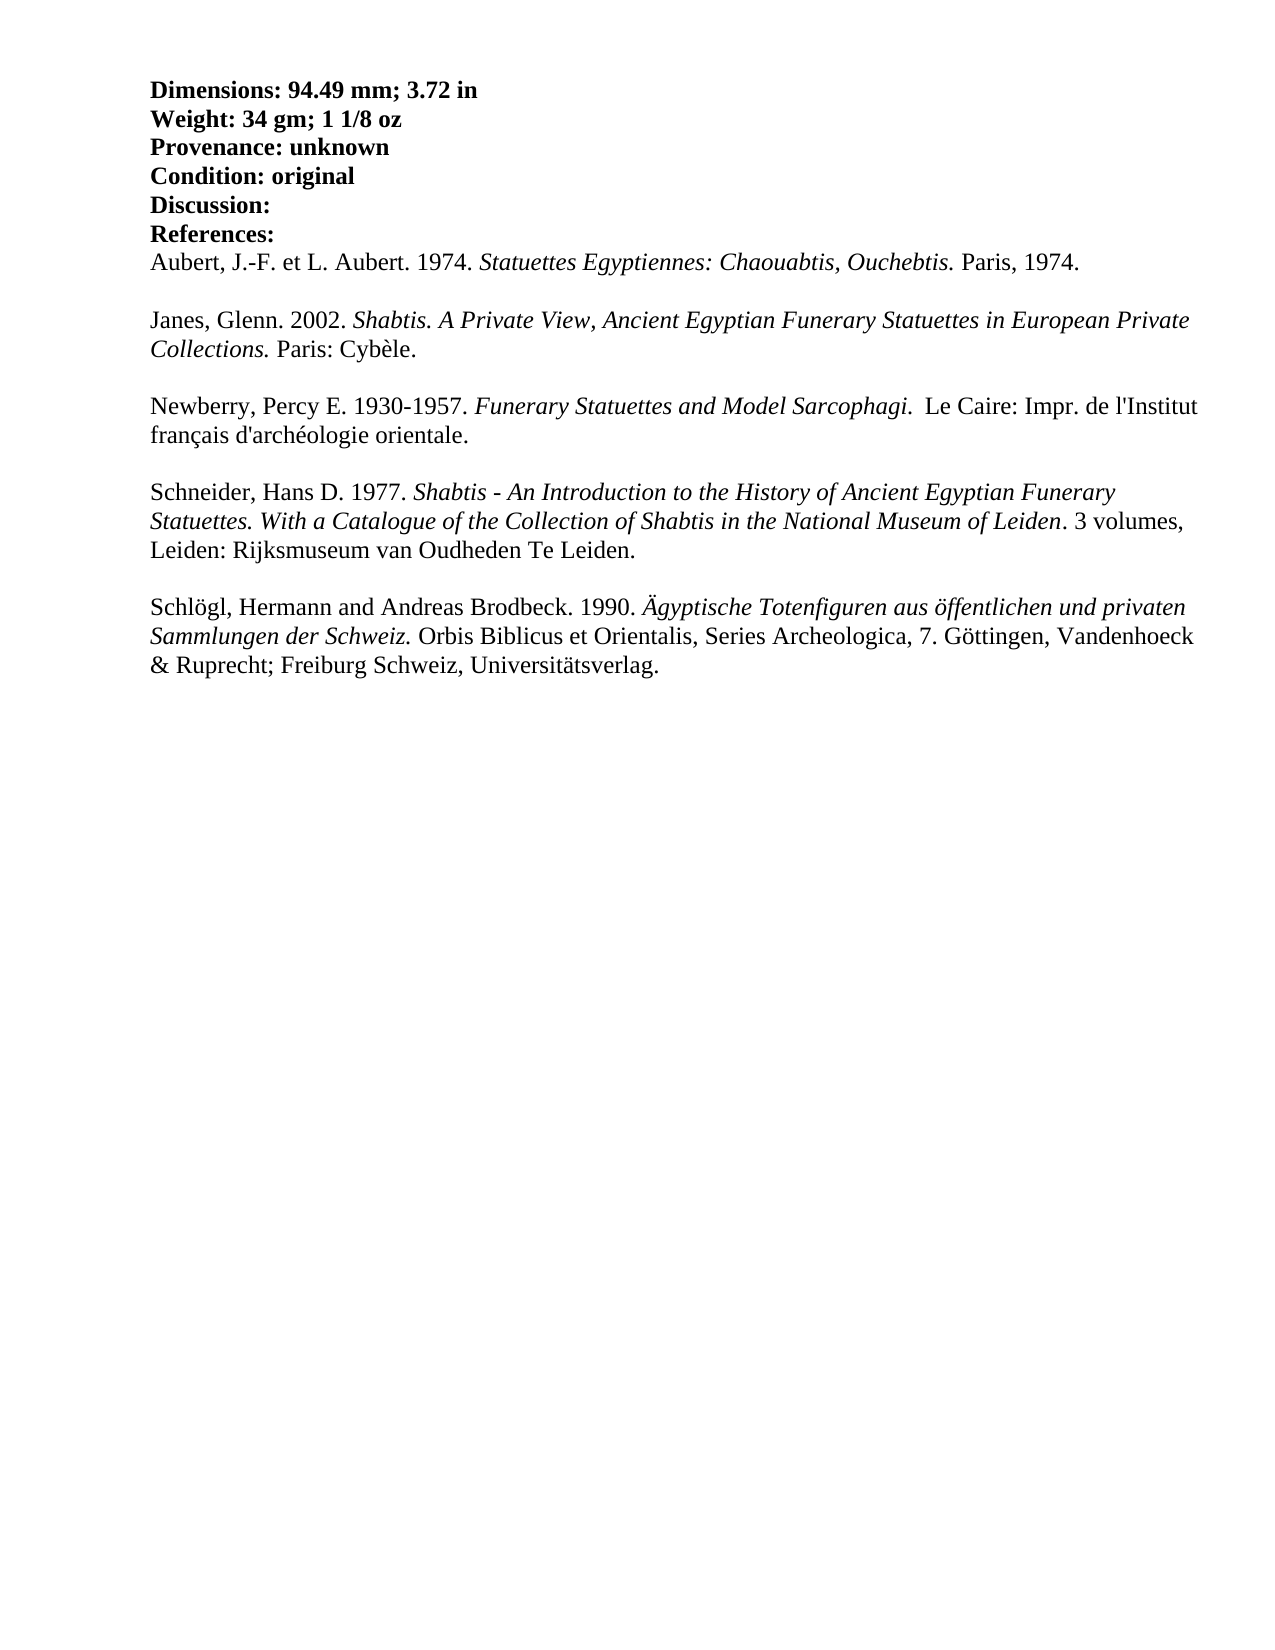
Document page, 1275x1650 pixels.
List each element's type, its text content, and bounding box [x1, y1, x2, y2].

text References: [150, 219, 1200, 247]
text Schneider, Hans D. 1977. Shabtis - An Introduction to the History of Ancient Egyptian Funerary Statuettes. With a Catalogue of the Collection of Shabtis in the National Museum of Leiden. 3 volumes, Leiden: Rijksmuseum van Oudheden Te Leiden. [150, 477, 1200, 592]
text Discussion: [150, 190, 1200, 219]
text Condition: original [150, 161, 1200, 190]
text Dimensions: 94.49 mm; 3.72 in Weight: 34 gm; 1 1/8 oz [150, 75, 1200, 132]
text Aubert, J.-F. et L. Aubert. 1974. Statuettes Egyptiennes: Chaouabtis, Ouchebtis. Paris, 1974. [150, 247, 1200, 276]
text Schlögl, Hermann and Andreas Brodbeck. 1990. Ägyptische Totenfiguren aus öffentlichen und privaten Sammlungen der Schweiz. Orbis Biblicus et Orientalis, Series Archeologica, 7. Göttingen, Vandenhoeck & Ruprecht; Freiburg Schweiz, Universitätsverlag. [150, 592, 1200, 679]
text Janes, Glenn. 2002. Shabtis. A Private View, Ancient Egyptian Funerary Statuettes in European Private Collections. Paris: Cybèle. [150, 305, 1200, 362]
text Newberry, Percy E. 1930-1957. Funerary Statuettes and Model Sarcophagi. Le Caire: Impr. de l'Institut français d'archéologie orientale. [150, 391, 1200, 449]
text Provenance: unknown [150, 132, 1200, 161]
